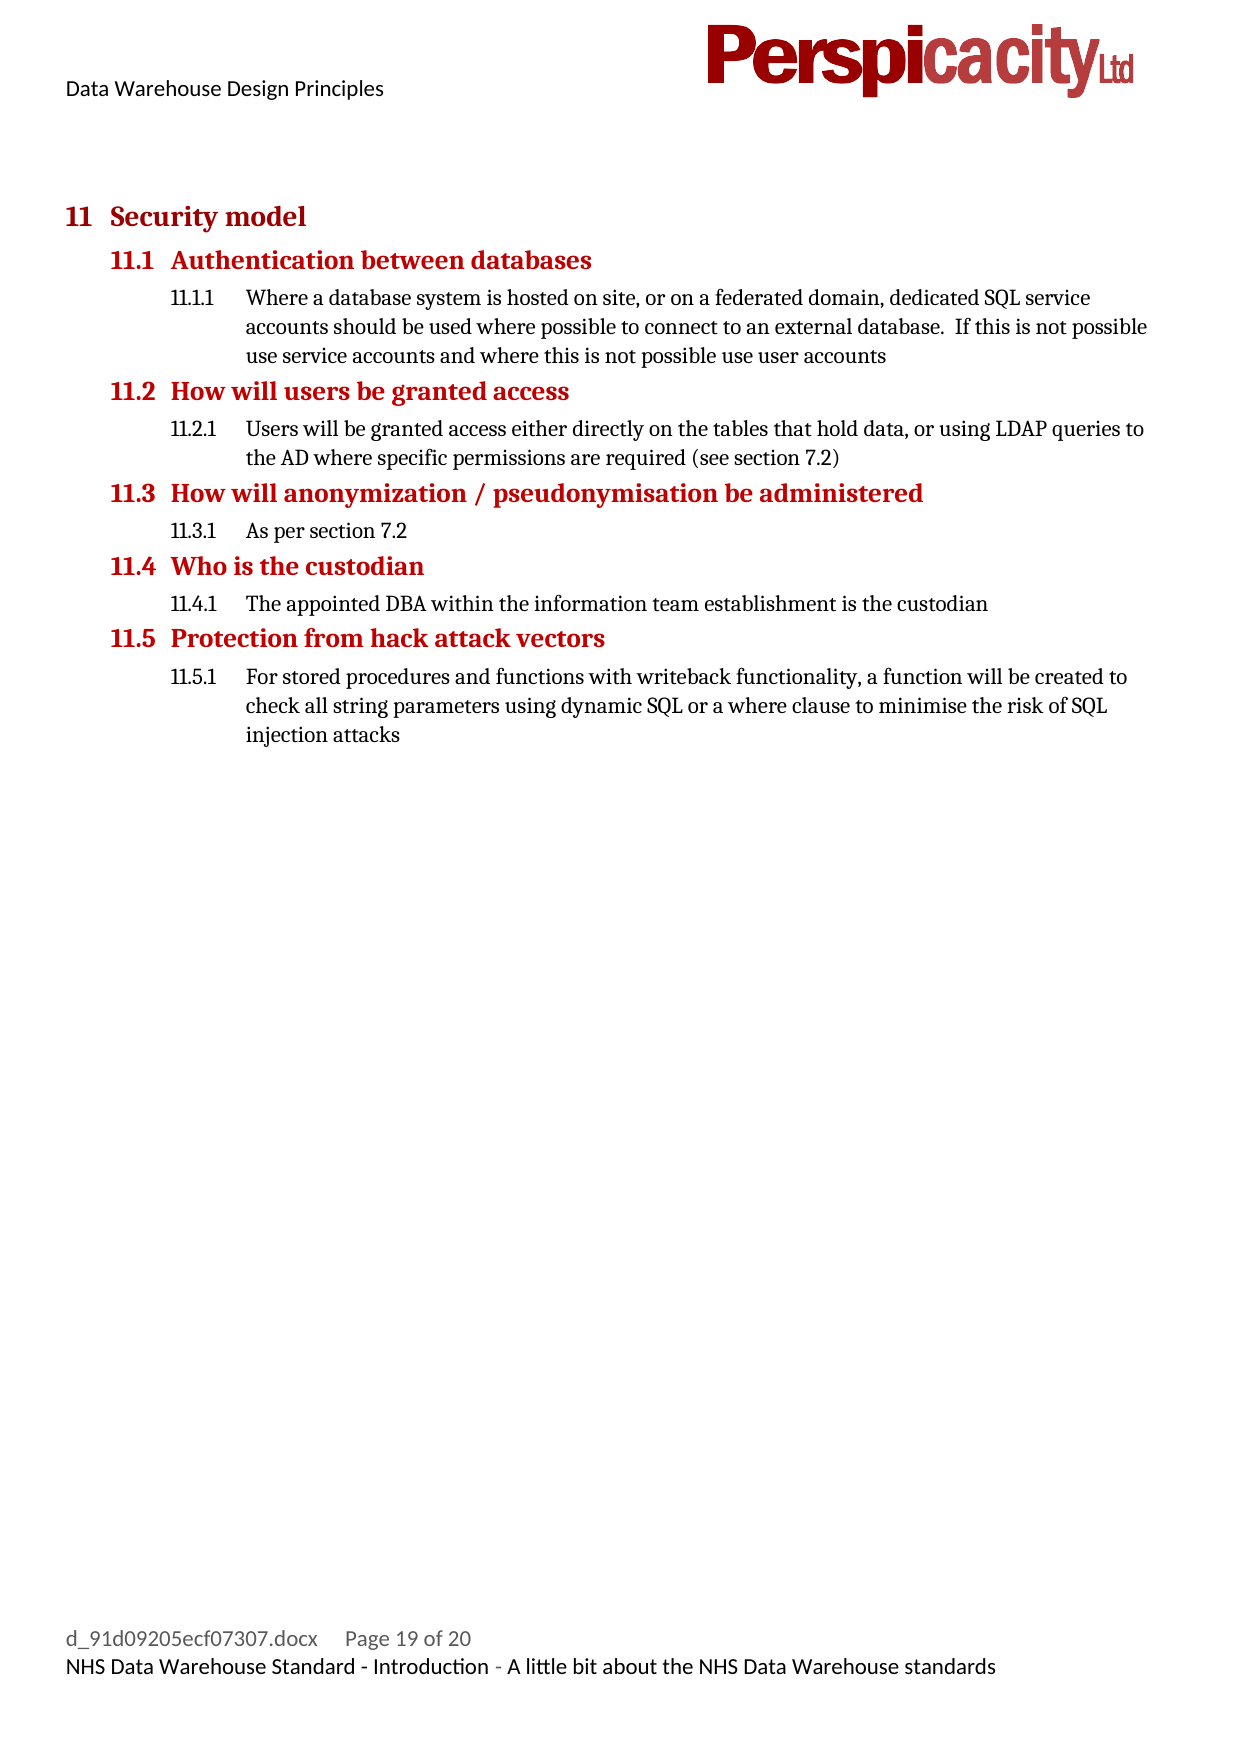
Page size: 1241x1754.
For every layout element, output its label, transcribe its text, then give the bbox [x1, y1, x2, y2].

subtitle The appointed DBA within the information team establishment is the custodian [171, 588, 1172, 617]
subtitle How will users be granted access [111, 376, 1172, 407]
subtitle Protection from hack attack vectors [111, 623, 1172, 655]
subtitle Who is the custodian [111, 551, 1172, 582]
subtitle Security model [66, 200, 1172, 233]
subtitle For stored procedures and functions with writeback functionality, a function will be created to check all string parameters using dynamic SQL or a where clause to minimise the risk of SQL injection attacks [171, 661, 1172, 748]
subtitle How will anonymization / pseudonymisation be administered [111, 478, 1172, 509]
subtitle Where a database system is hosted on site, or on a federated domain, dedicated SQL service accounts should be used where possible to connect to an external database. If this is not possible use service accounts and where this is not possible use user accounts [171, 282, 1172, 370]
picture [700, 17, 1141, 102]
subtitle Authentication between databases [111, 245, 1172, 276]
subtitle As per section 7.2 [171, 515, 1172, 544]
subtitle Users will be granted access either directly on the tables that hold data, or using LDAP queries to the AD where specific permissions are required (see section 7.2) [171, 413, 1172, 472]
